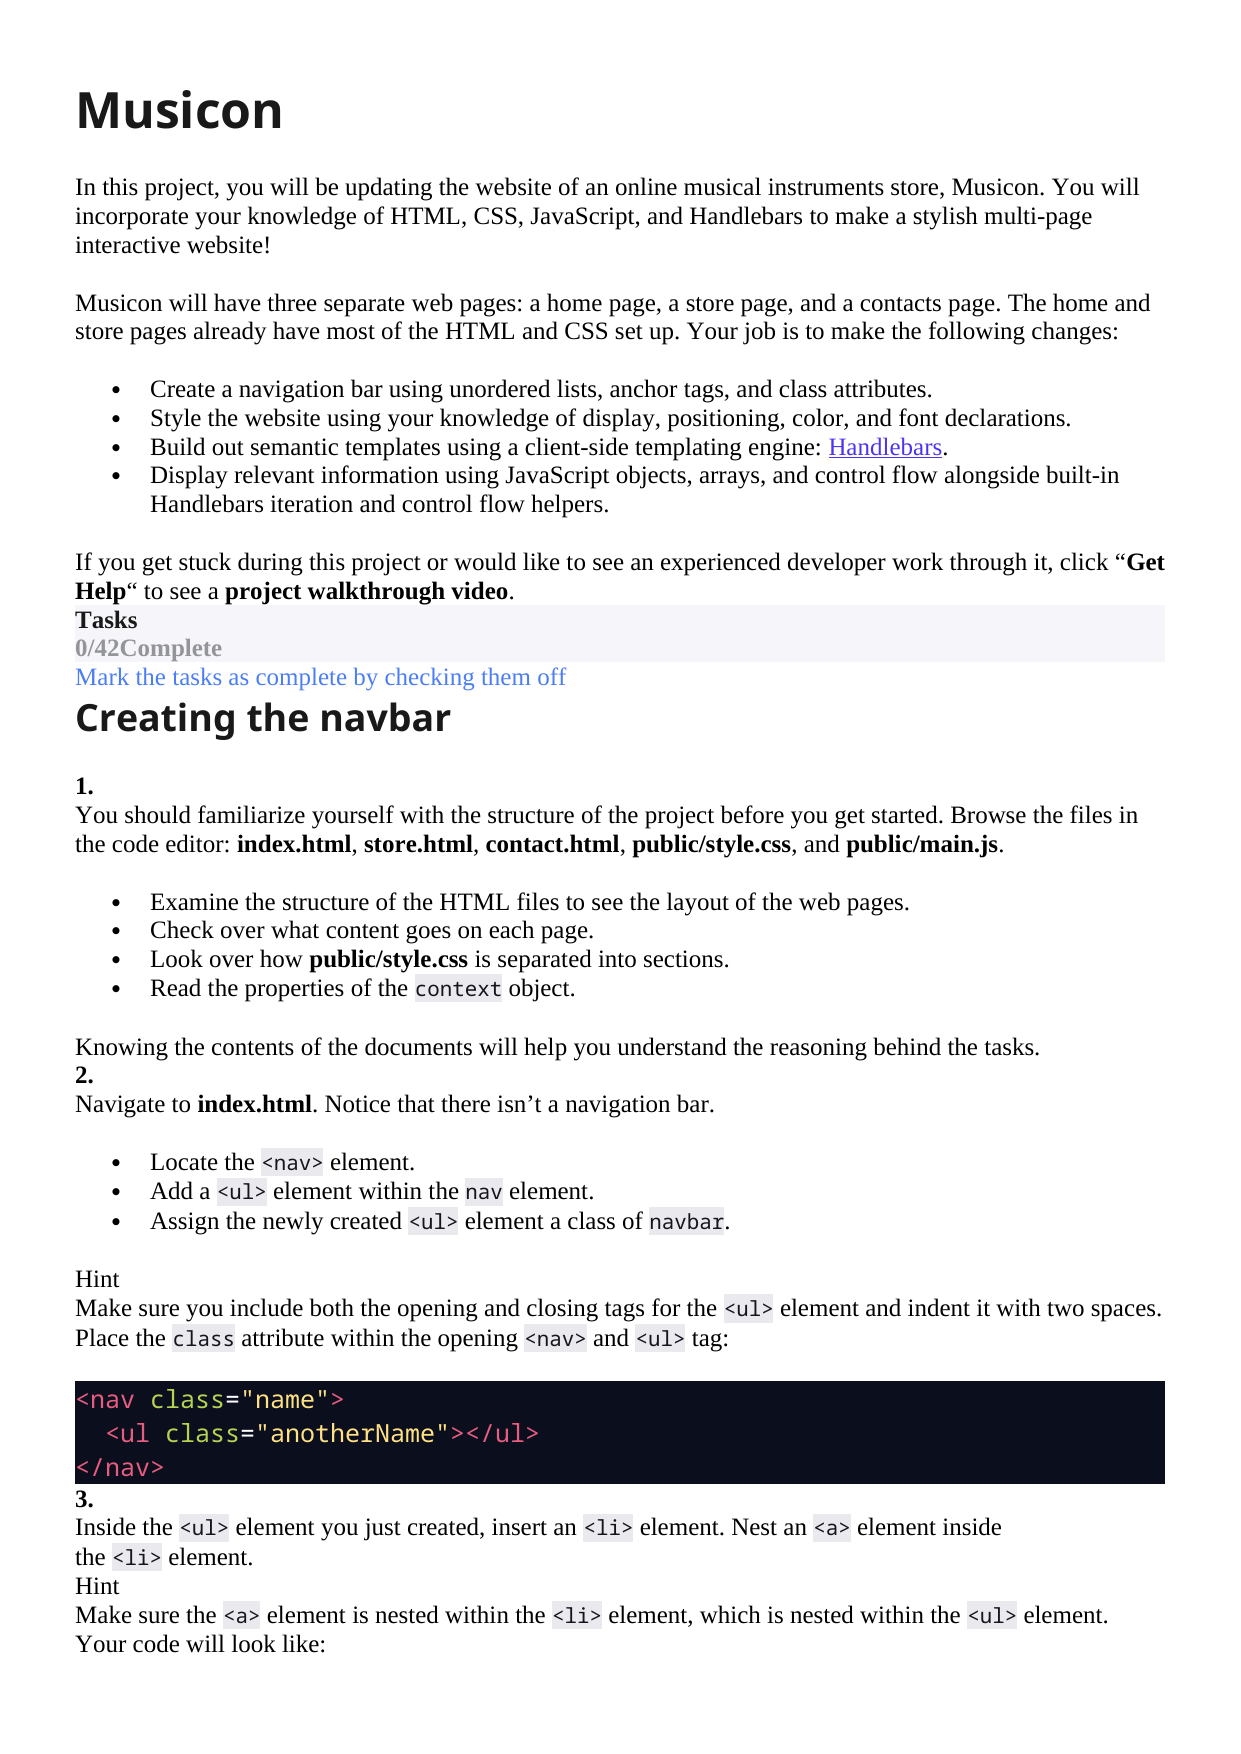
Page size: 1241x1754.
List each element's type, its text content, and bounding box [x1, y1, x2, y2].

text Knowing the contents of the documents will help you understand the reasoning behind the tasks. [75, 1032, 1165, 1060]
text Inside the <ul> element you just created, insert an <li> element. Nest an <a> element inside the <li> element. [75, 1512, 1165, 1571]
text Hint [75, 1264, 1165, 1293]
text 0/42Complete [75, 633, 1165, 662]
list Check over what content goes on each page. [112, 915, 1165, 944]
list Look over how public/style.css is separated into sections. [112, 944, 1165, 973]
text 1. [75, 771, 1165, 800]
text Mark the tasks as complete by checking them off [75, 662, 1165, 691]
text In this project, you will be updating the website of an online musical instruments store, Musicon. You will incorporate your knowledge of HTML, CSS, JavaScript, and Handlebars to make a stylish multi-page interactive website! [75, 172, 1165, 258]
text You should familiarize yourself with the structure of the project before you get started. Browse the files in the code editor: index.html, store.html, contact.html, public/style.css, and public/main.js. [75, 800, 1165, 857]
text Make sure you include both the opening and closing tags for the <ul> element and indent it with two spaces. Place the class attribute within the opening <nav> and <ul> tag: [75, 1293, 1165, 1352]
list Add a <ul> element within the nav element. [112, 1176, 1165, 1206]
text Musicon [75, 75, 1165, 143]
text 2. [75, 1060, 1165, 1089]
text Tasks [75, 605, 1165, 633]
list Create a navigation bar using unordered lists, anchor tags, and class attributes. [112, 374, 1165, 403]
text </nav> [75, 1449, 1165, 1484]
text Musicon will have three separate web pages: a home page, a store page, and a contacts page. The home and store pages already have most of the HTML and CSS set up. Your job is to make the following changes: [75, 288, 1165, 345]
text 3. [75, 1484, 1165, 1512]
text If you get stuck during this project or would like to see an experienced developer work through it, click “Get Help“ to see a project walkthrough video. [75, 547, 1165, 605]
text <nav class="name"> [75, 1381, 1165, 1416]
list Examine the structure of the HTML files to see the layout of the web pages. [112, 887, 1165, 915]
text Hint [75, 1571, 1165, 1600]
list Assign the newly created <ul> element a class of navbar. [112, 1206, 1165, 1235]
list Read the properties of the context object. [112, 973, 1165, 1002]
list Locate the <nav> element. [112, 1147, 1165, 1176]
text Navigate to index.html. Notice that there isn’t a navigation bar. [75, 1089, 1165, 1118]
list Display relevant information using JavaScript objects, arrays, and control flow alongside built-in Handlebars iteration and control flow helpers. [112, 461, 1165, 518]
text <ul class="anotherName"></ul> [75, 1416, 1165, 1449]
list Build out semantic templates using a client-side templating engine: Handlebars. [112, 432, 1165, 461]
text Make sure the <a> element is nested within the <li> element, which is nested within the <ul> element. Your code will look like: [75, 1600, 1165, 1658]
text Creating the navbar [75, 691, 1165, 742]
list Style the website using your knowledge of display, positioning, color, and font declarations. [112, 403, 1165, 432]
